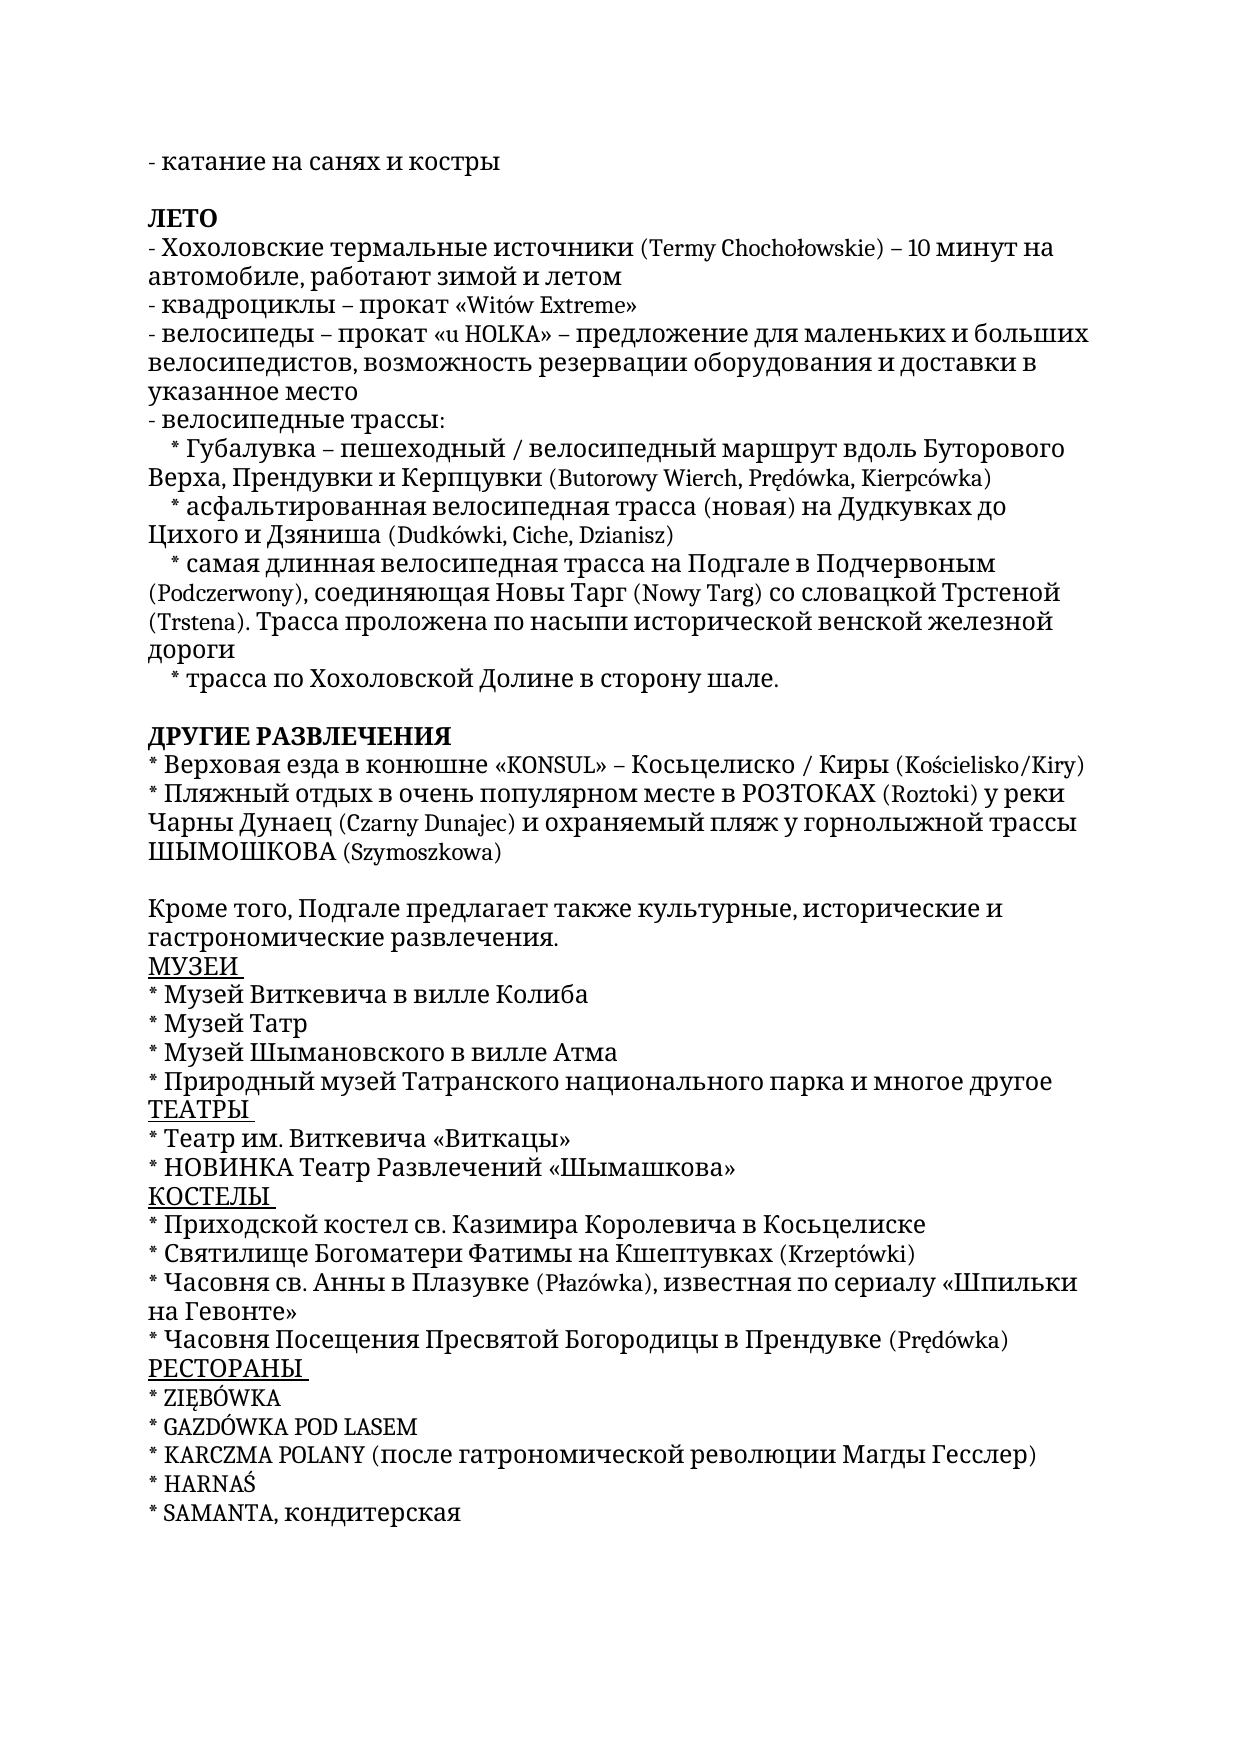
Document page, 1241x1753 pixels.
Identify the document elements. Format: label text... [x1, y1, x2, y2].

text - Хохоловские термальные источники (Termy Chochołowskie) – 10 минут на автомобиле, работают зимой и летом [148, 234, 1093, 291]
text * Природный музей Татранского национального парка и многое другое [148, 1068, 1093, 1096]
text * Театр им. Виткевича «Виткацы» [148, 1125, 1093, 1154]
text * ZIĘBÓWKA [148, 1384, 1093, 1413]
text * Губалувка – пешеходный / велосипедный маршрут вдоль Буторового Верха, Прендувки и Керпцувки (Butorowy Wierch, Prędówka, Kierpcówka) [148, 435, 1093, 493]
text * НОВИНКА Театр Развлечений «Шымашкова» [148, 1154, 1093, 1183]
text * Часовня Посещения Пресвятой Богородицы в Прендувке (Prędówka) [148, 1326, 1093, 1355]
text * Музей Татр [148, 1010, 1093, 1039]
text * асфальтированная велосипедная трасса (новая) на Дудкувках до Цихого и Дзяниша (Dudkówki, Ciche, Dzianisz) [148, 493, 1093, 550]
text * KARCZMA POLANY (после гатрономической революции Магды Гесслер) [148, 1441, 1093, 1470]
text * Святилище Богоматери Фатимы на Кшептувках (Krzeptówki) [148, 1240, 1093, 1269]
text ДРУГИЕ РАЗВЛЕЧЕНИЯ [148, 723, 1093, 751]
text * Приходской костел св. Казимира Королевича в Косьцелиске [148, 1211, 1093, 1240]
text РЕСТОРАНЫ [148, 1355, 1093, 1384]
text МУЗЕИ [148, 953, 1093, 981]
text * Верховая езда в конюшне «KONSUL» – Косьцелиско / Киры (Kościelisko/Kiry) [148, 751, 1093, 780]
text * Музей Шымановского в вилле Атма [148, 1039, 1093, 1068]
text * Музей Виткевича в вилле Колиба [148, 981, 1093, 1010]
text * Пляжный отдых в очень популярном месте в РОЗТОКАХ (Roztoki) у реки Чарны Дунаец (Czarny Dunajec) и охраняемый пляж у горнолыжной трассы ШЫМОШКОВА (Szymoszkowa) [148, 780, 1093, 866]
text - велосипеды – прокат «u HOLKA» – предложение для маленьких и больших велосипедистов, возможность резервации оборудования и доставки в указанное место [148, 320, 1093, 406]
text * HARNAŚ [148, 1470, 1093, 1499]
text - велосипедные трассы: [148, 406, 1093, 435]
text КОСТЕЛЫ [148, 1183, 1093, 1211]
text * Часовня св. Анны в Плазувке (Płazówka), известная по сериалу «Шпильки на Гевонте» [148, 1269, 1093, 1326]
text ЛЕТО [148, 205, 1093, 234]
text Кроме того, Подгале предлагает также культурные, исторические и гастрономические развлечения. [148, 895, 1093, 953]
text - катание на санях и костры [148, 148, 1093, 176]
text ТЕАТРЫ [148, 1096, 1093, 1125]
text * GAZDÓWKA POD LASEM [148, 1413, 1093, 1441]
text * SAMANTA, кондитерская [148, 1499, 1093, 1528]
text * трасса по Хохоловской Долине в сторону шале. [148, 665, 1093, 694]
text - квадроциклы – прокат «Witów Extreme» [148, 291, 1093, 320]
text * самая длинная велосипедная трасса на Подгале в Подчервоным (Podczerwony), соединяющая Новы Тарг (Nowy Targ) со словацкой Трстеной (Trstena). Трасса проложена по насыпи исторической венской железной дороги [148, 550, 1093, 665]
